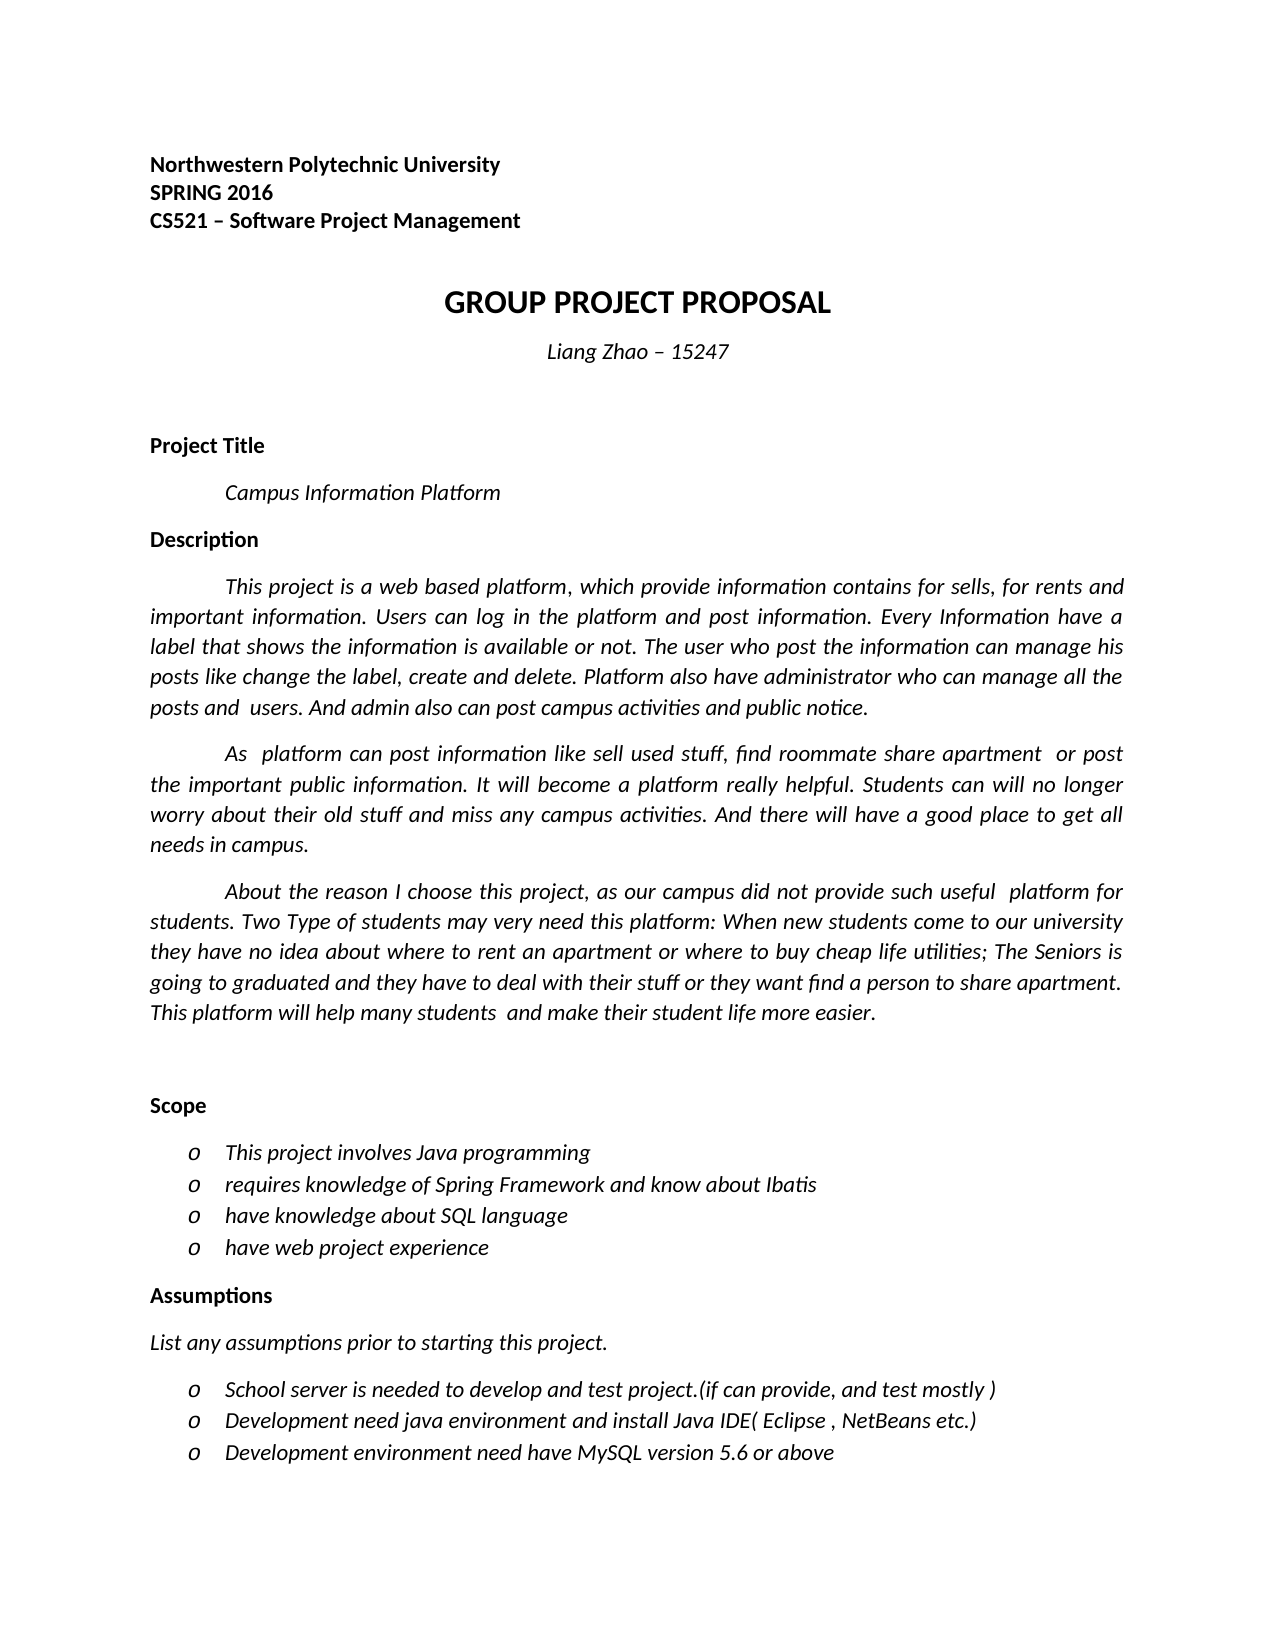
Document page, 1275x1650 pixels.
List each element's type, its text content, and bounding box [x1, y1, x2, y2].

text Scope [150, 1092, 1125, 1119]
list Development environment need have MySQL version 5.6 or above [187, 1438, 1125, 1467]
text List any assumptions prior to starting this project. [150, 1328, 1125, 1356]
list Development need java environment and install Java IDE( Eclipse , NetBeans etc.) [187, 1406, 1125, 1435]
text This project is a web based platform, which provide information contains for sells, for rents and important information. Users can log in the platform and post information. Every Information have a label that shows the information is available or not. The user who post the information can manage his posts like change the label, create and delete. Platform also have administrator who can manage all the posts and users. And admin also can post campus activities and public notice. [150, 572, 1125, 721]
list School server is needed to develop and test project.(if can provide, and test mostly ) [187, 1375, 1125, 1404]
text About the reason I choose this project, as our campus did not provide such useful platform for students. Two Type of students may very need this platform: When new students come to our university they have no idea about where to rent an apartment or where to buy cheap life utilities; The Seniors is going to graduated and they have to deal with their stuff or they want find a person to share apartment. This platform will help many students and make their student life more easier. [150, 877, 1125, 1026]
text Liang Zhao – 15247 [150, 337, 1125, 365]
text Assumptions [150, 1281, 1125, 1309]
text SPRING 2016 [150, 178, 1125, 206]
text GROUP PROJECT PROPOSAL [150, 281, 1125, 322]
text As platform can post information like sell used stuff, find roommate share apartment or post the important public information. It will become a platform really helpful. Students can will no longer worry about their old stuff and miss any campus activities. And there will have a good place to get all needs in campus. [150, 739, 1125, 858]
text Campus Information Platform [150, 478, 1125, 506]
list requires knowledge of Spring Framework and know about Ibatis [187, 1170, 1125, 1199]
text Northwestern Polytechnic University [150, 150, 1125, 178]
list This project involves Java programming [187, 1138, 1125, 1168]
text Project Title [150, 431, 1125, 459]
text CS521 – Software Project Management [150, 206, 1125, 234]
list have web project experience [187, 1233, 1125, 1262]
text Description [150, 525, 1125, 553]
list have knowledge about SQL language [187, 1201, 1125, 1231]
